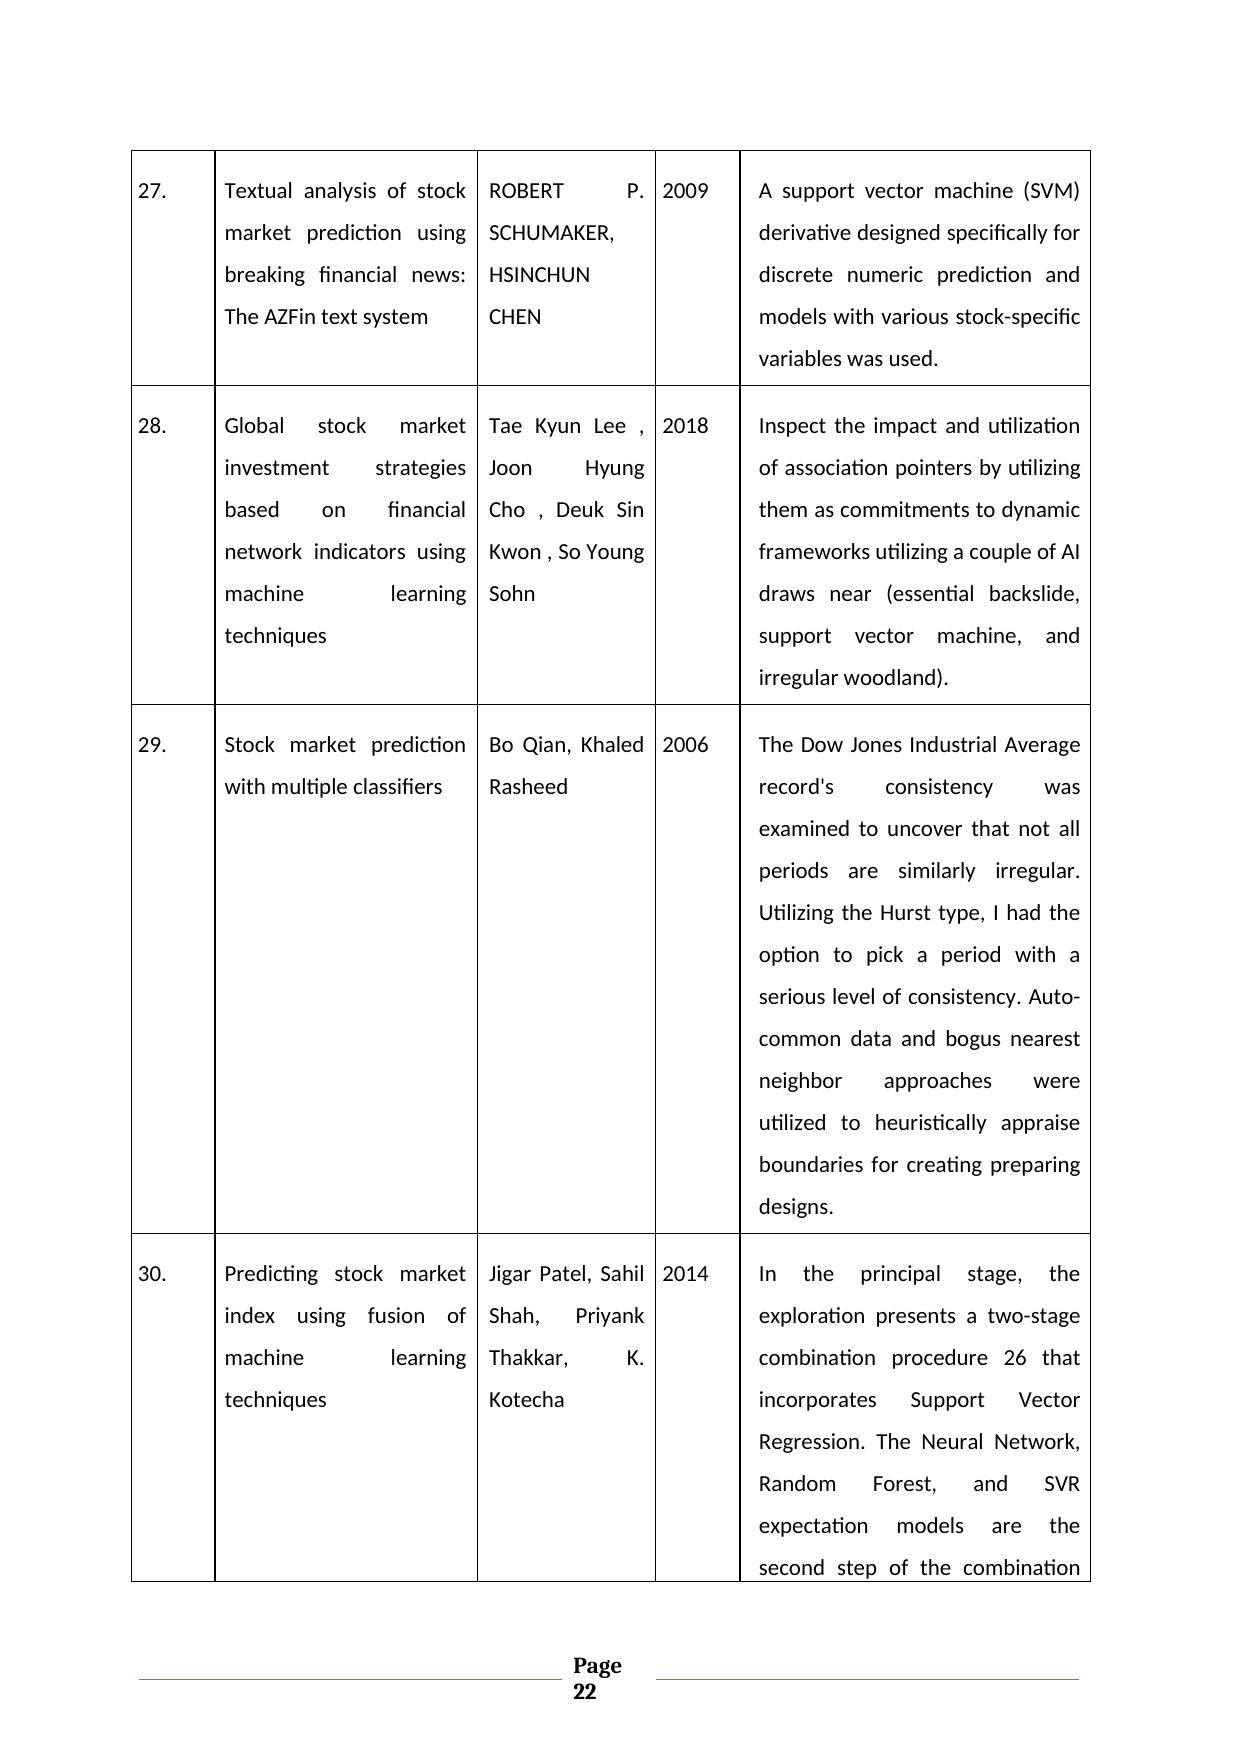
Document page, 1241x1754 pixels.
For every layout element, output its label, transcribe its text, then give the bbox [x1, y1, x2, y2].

table_cell The Dow Jones Industrial Average record's consistency was examined to uncover that not all periods are similarly irregular. Utilizing the Hurst type, I had the option to pick a period with a serious level of consistency. Auto-common data and bogus nearest neighbor approaches were utilized to heuristically appraise boundaries for creating preparing designs. [741, 705, 1090, 1233]
table_cell 2018 [656, 386, 739, 704]
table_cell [741, 1234, 1090, 1581]
table_cell Bo Qian, Khaled Rasheed [478, 705, 655, 1233]
table_cell Tae Kyun Lee , Joon Hyung Cho , Deuk Sin Kwon , So Young Sohn [478, 386, 655, 704]
table_cell 27. [132, 151, 214, 385]
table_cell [478, 1234, 655, 1581]
table_cell 2014 [656, 1234, 739, 1581]
table_cell A support vector machine (SVM) derivative designed specifically for discrete numeric prediction and models with various stock-specific variables was used. [741, 151, 1090, 385]
table_cell 28. [132, 386, 214, 704]
table_cell 2009 [656, 151, 739, 385]
table_cell 29. [132, 705, 214, 1233]
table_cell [216, 1234, 477, 1581]
table_cell 2006 [656, 705, 739, 1233]
table_cell Stock market prediction with multiple classifiers [216, 705, 477, 1233]
table_cell ROBERT P. SCHUMAKER, HSINCHUN CHEN [478, 151, 655, 385]
table_cell 30. [132, 1234, 214, 1581]
table_cell Global stock market investment strategies based on financial network indicators using machine learning techniques [216, 386, 477, 704]
table_cell Inspect the impact and utilization of association pointers by utilizing them as commitments to dynamic frameworks utilizing a couple of AI draws near (essential backslide, support vector machine, and irregular woodland). [741, 386, 1090, 704]
table_cell Textual analysis of stock market prediction using breaking financial news: The AZFin text system [216, 151, 477, 385]
